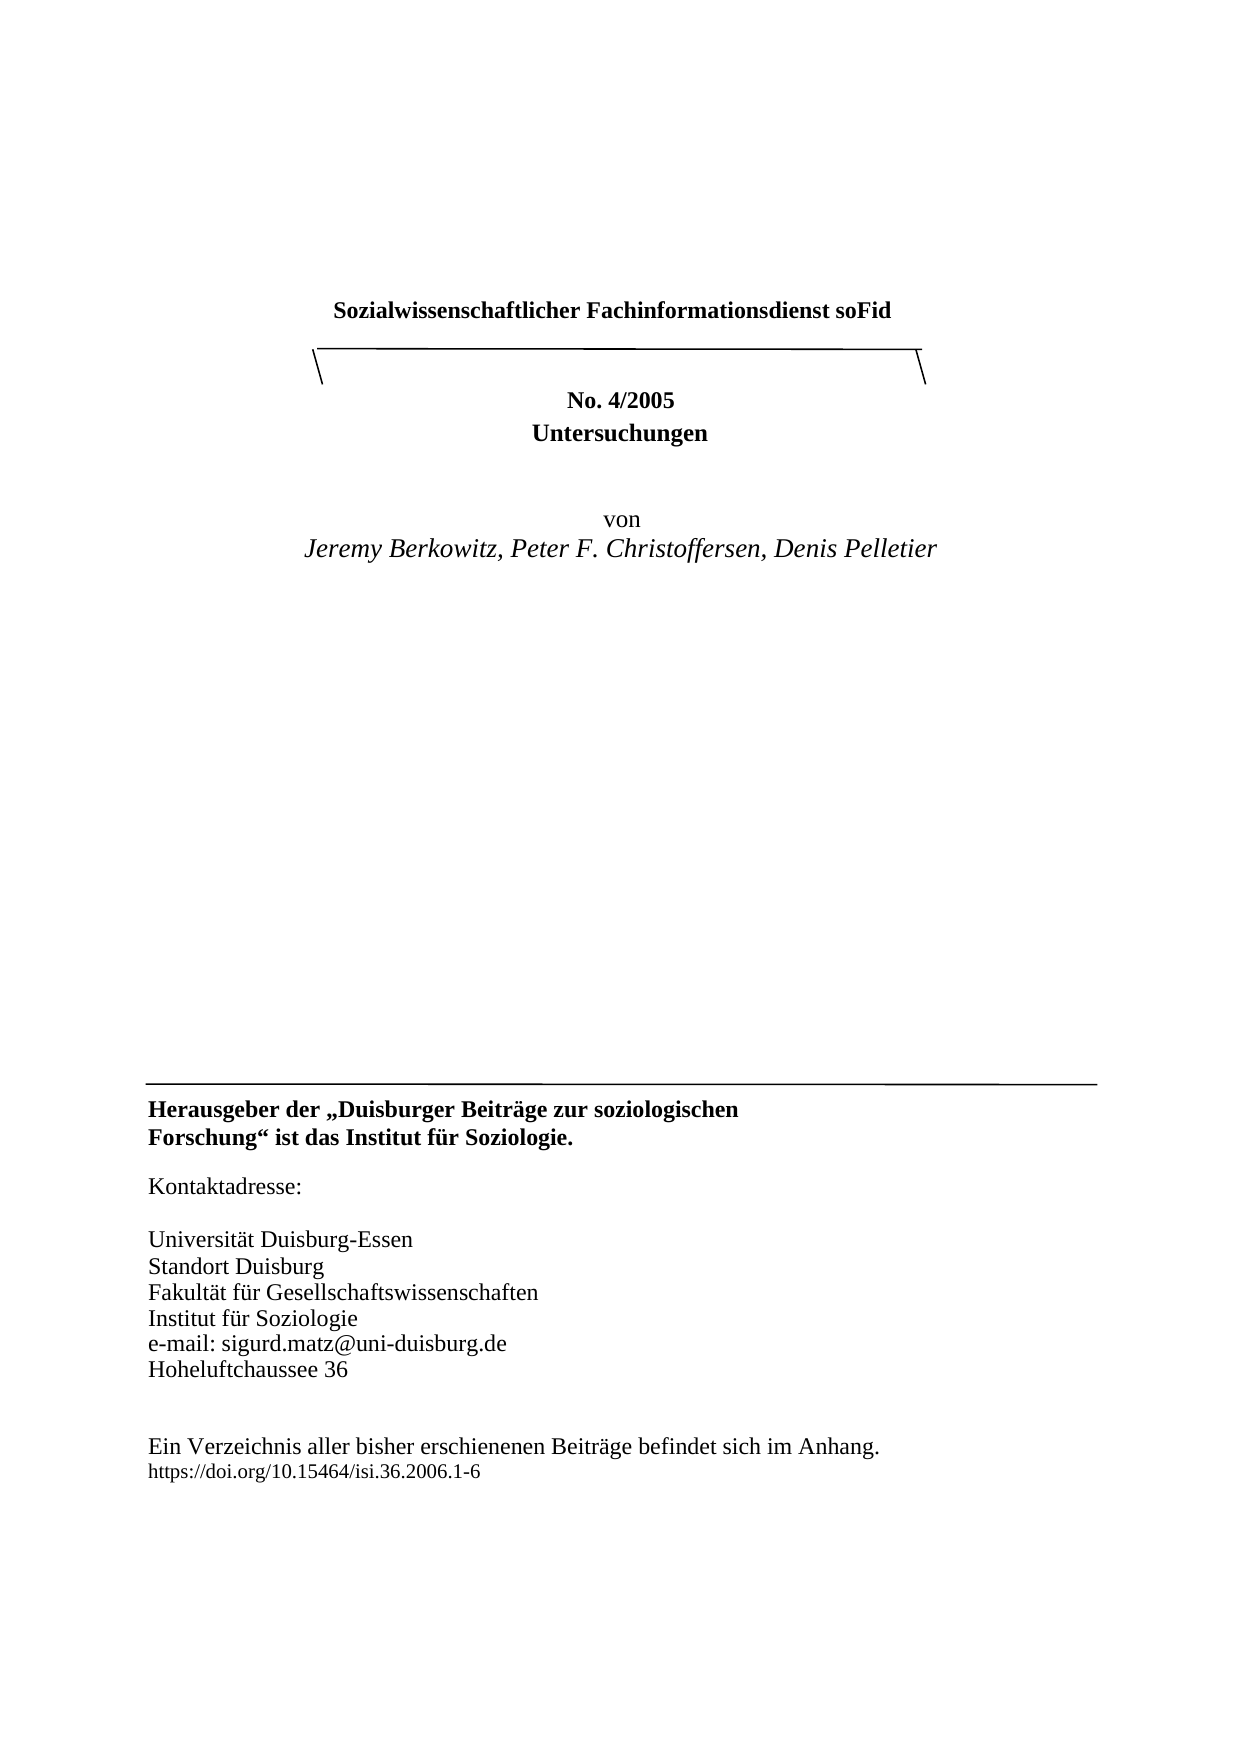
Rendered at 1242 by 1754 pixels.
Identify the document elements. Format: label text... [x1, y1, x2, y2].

text Institut für Soziologie [148, 1306, 1092, 1332]
text von [148, 504, 1096, 533]
text https://doi.org/10.15464/isi.36.2006.1-6 [148, 1459, 1092, 1483]
text Sozialwissenschaftlicher Fachinformationsdienst soFid [148, 297, 1077, 324]
text Standort Duisburg [148, 1253, 1092, 1280]
text No. 4/2005 [148, 386, 1094, 414]
text Hoheluftchaussee 36 [148, 1357, 443, 1383]
text Untersuchungen [148, 418, 1092, 446]
text Fakultät für Gesellschaftswissenschaften [148, 1280, 1092, 1306]
text Jeremy Berkowitz, Peter F. Christoffersen, Denis Pelletier [148, 533, 1094, 564]
text Kontaktadresse: [148, 1172, 1092, 1199]
text Herausgeber der „Duisburger Beiträge zur soziologischen Forschung“ ist das Institut für Soziologie. [148, 1096, 837, 1150]
text Ein Verzeichnis aller bisher erschienenen Beiträge befindet sich im Anhang. [148, 1432, 1092, 1459]
text e-mail: sigurd.matz@uni-duisburg.de [148, 1332, 1092, 1357]
text Universität Duisburg-Essen [148, 1225, 1092, 1253]
